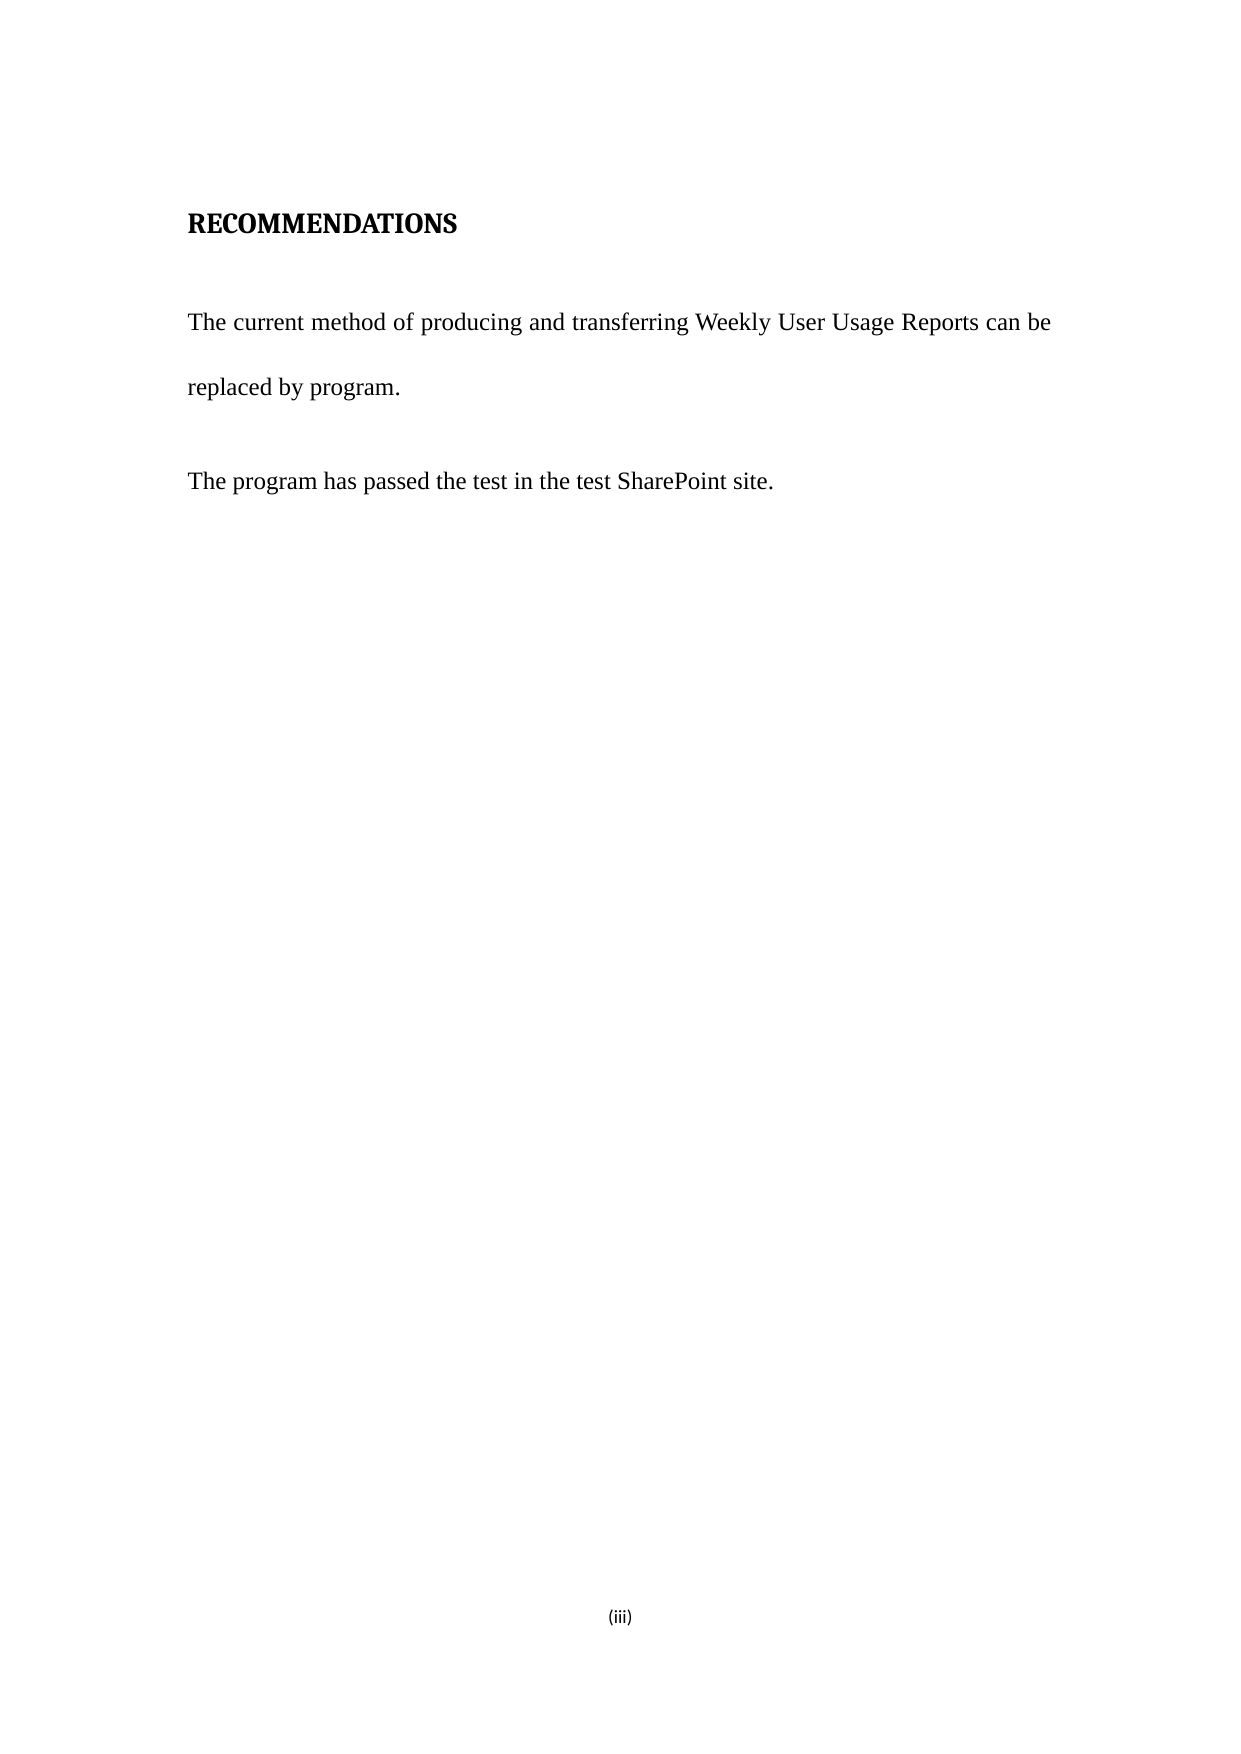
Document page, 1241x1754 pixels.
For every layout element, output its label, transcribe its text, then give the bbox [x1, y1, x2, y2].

text The program has passed the test in the test SharePoint site. [187, 464, 1053, 496]
text The current method of producing and transferring Weekly User Usage Reports can be replaced by program. [187, 305, 1053, 403]
subtitle RECOMMENDATIONS [187, 191, 1053, 256]
